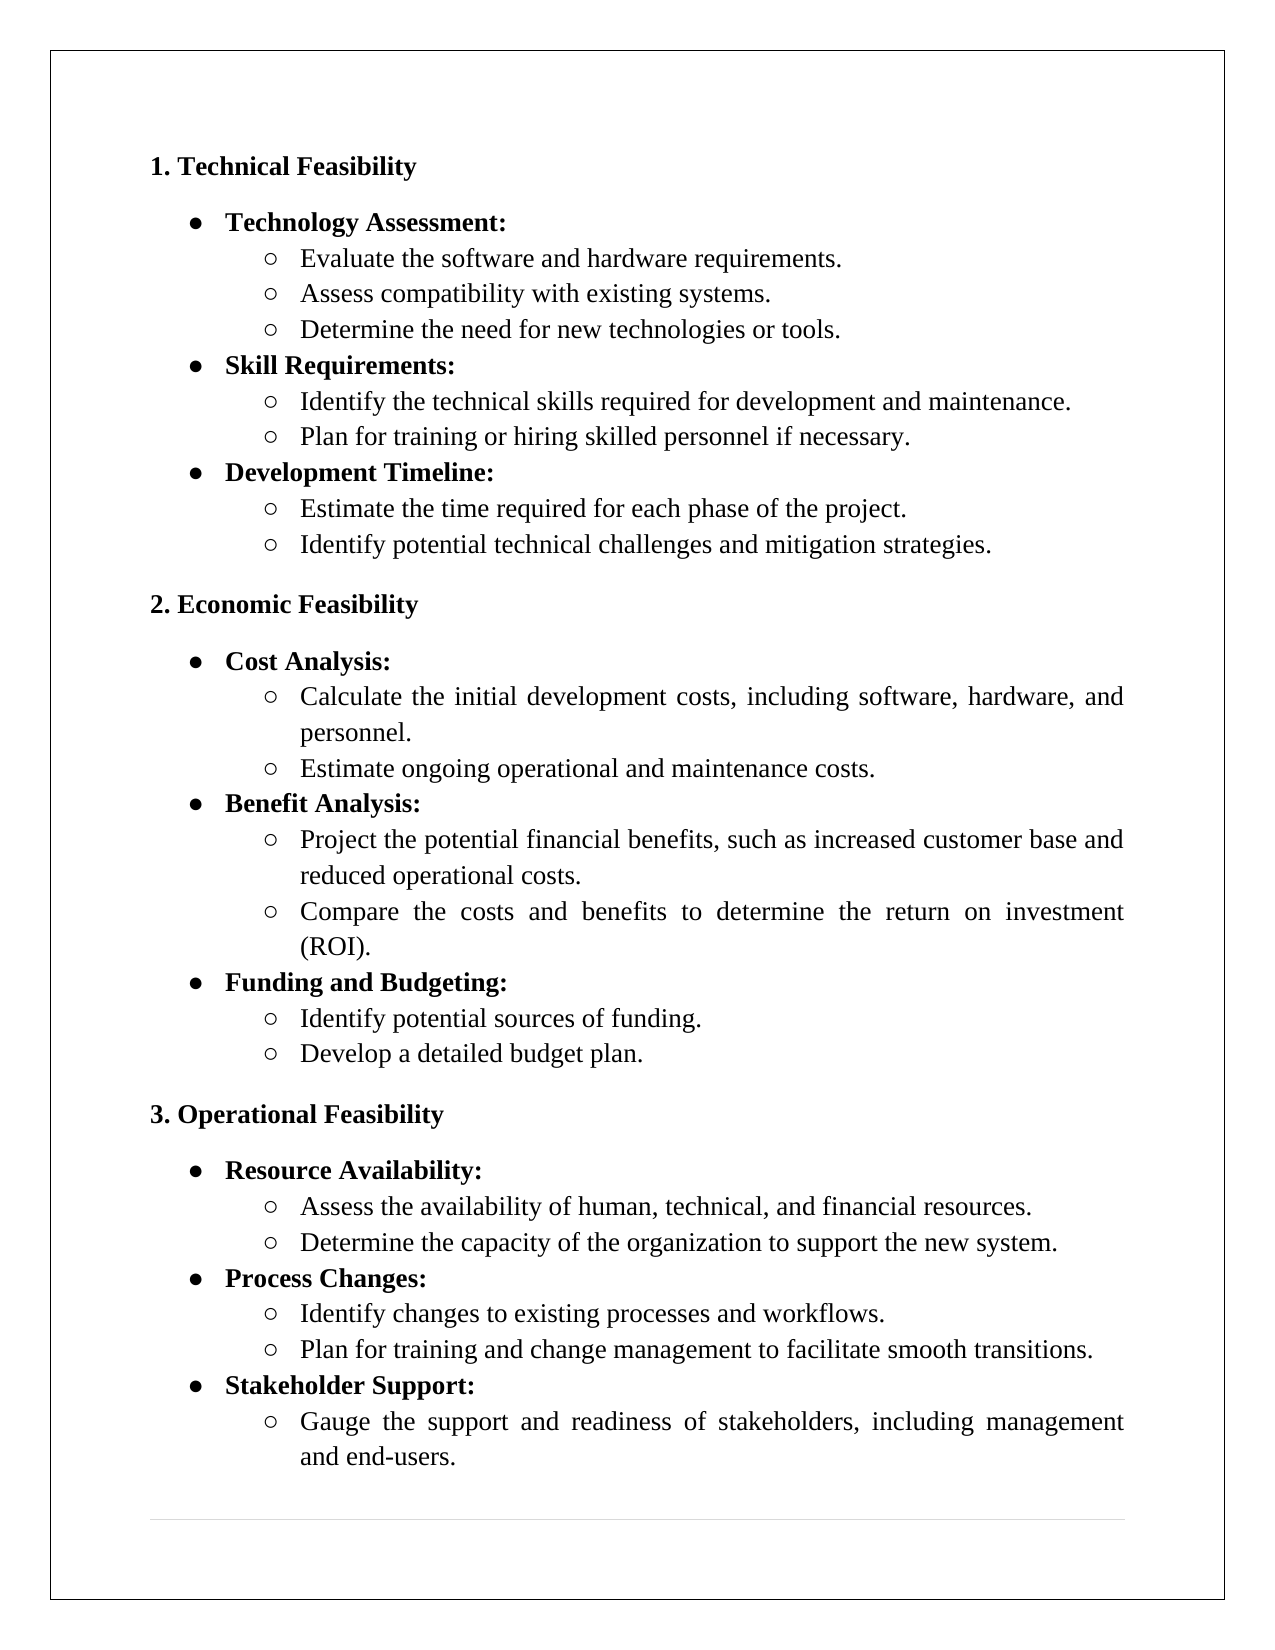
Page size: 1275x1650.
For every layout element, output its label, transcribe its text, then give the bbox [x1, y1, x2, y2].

list Plan for training or hiring skilled personnel if necessary. [262, 421, 1125, 452]
subtitle 3. Operational Feasibility [150, 1098, 1125, 1129]
list Estimate ongoing operational and maintenance costs. [262, 752, 1125, 783]
list Evaluate the software and hardware requirements. [262, 242, 1125, 273]
list Resource Availability: [187, 1154, 1125, 1186]
list Assess compatibility with existing systems. [262, 278, 1125, 309]
list Technology Assessment: [187, 206, 1125, 237]
list Project the potential financial benefits, such as increased customer base and reduced operational costs. [262, 823, 1125, 890]
list Development Timeline: [187, 456, 1125, 487]
list Calculate the initial development costs, including software, hardware, and personnel. [262, 680, 1125, 747]
list Identify potential technical challenges and mitigation strategies. [262, 528, 1125, 559]
list Determine the capacity of the organization to support the new system. [262, 1226, 1125, 1257]
list Identify changes to existing processes and workflows. [262, 1297, 1125, 1328]
list Identify potential sources of funding. [262, 1002, 1125, 1033]
list Gauge the support and readiness of stakeholders, including management and end-users. [262, 1404, 1125, 1471]
list Process Changes: [187, 1262, 1125, 1293]
list Plan for training and change management to facilitate smooth transitions. [262, 1333, 1125, 1364]
list Cost Analysis: [187, 644, 1125, 676]
list Benefit Analysis: [187, 787, 1125, 819]
subtitle 2. Economic Feasibility [150, 588, 1125, 619]
subtitle 1. Technical Feasibility [150, 150, 1125, 181]
list Determine the need for new technologies or tools. [262, 313, 1125, 344]
list Funding and Budgeting: [187, 966, 1125, 997]
list Develop a detailed budget plan. [262, 1038, 1125, 1069]
list Estimate the time required for each phase of the project. [262, 492, 1125, 523]
list Compare the costs and benefits to determine the return on investment (ROI). [262, 895, 1125, 962]
list Assess the availability of human, technical, and financial resources. [262, 1190, 1125, 1221]
list Skill Requirements: [187, 349, 1125, 380]
list Identify the technical skills required for development and maintenance. [262, 385, 1125, 416]
list Stakeholder Support: [187, 1369, 1125, 1400]
